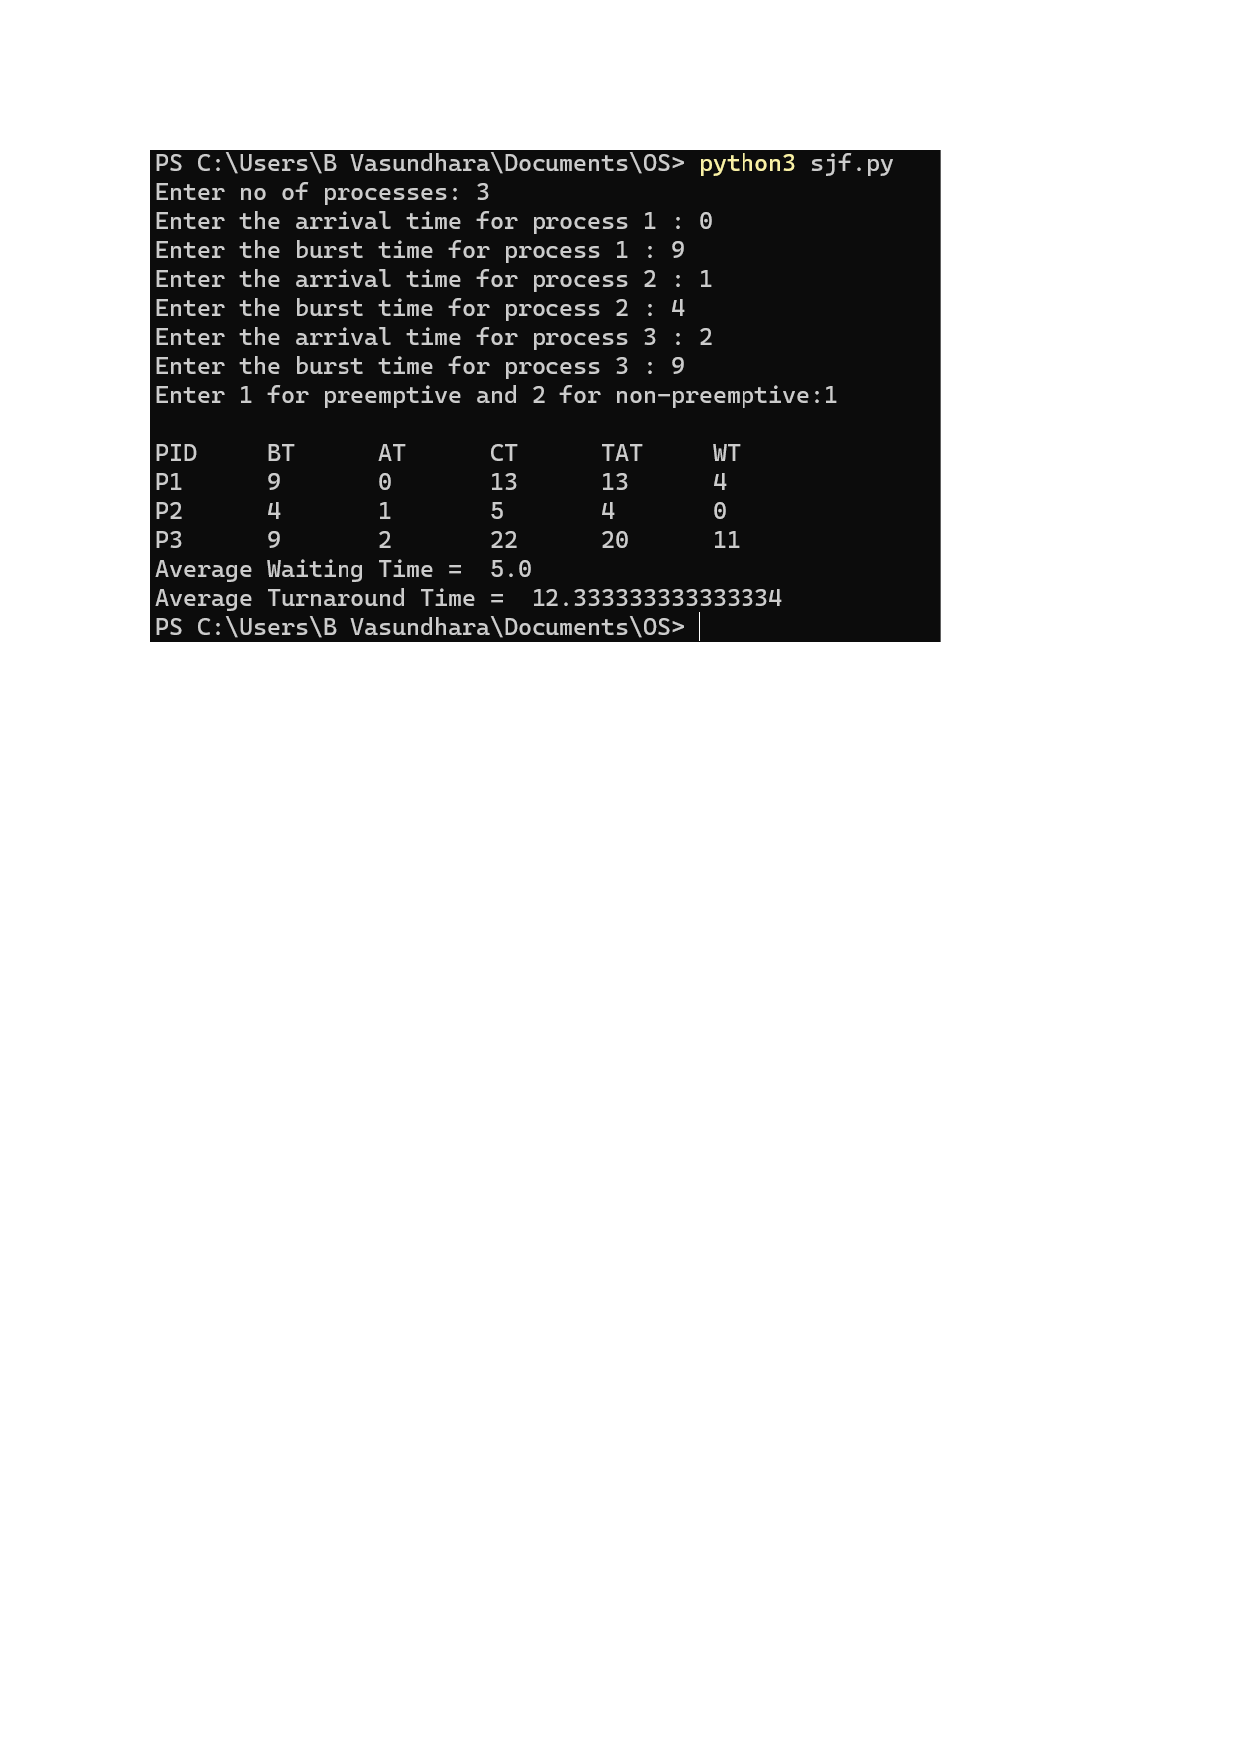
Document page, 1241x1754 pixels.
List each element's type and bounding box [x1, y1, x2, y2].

picture [150, 150, 941, 642]
